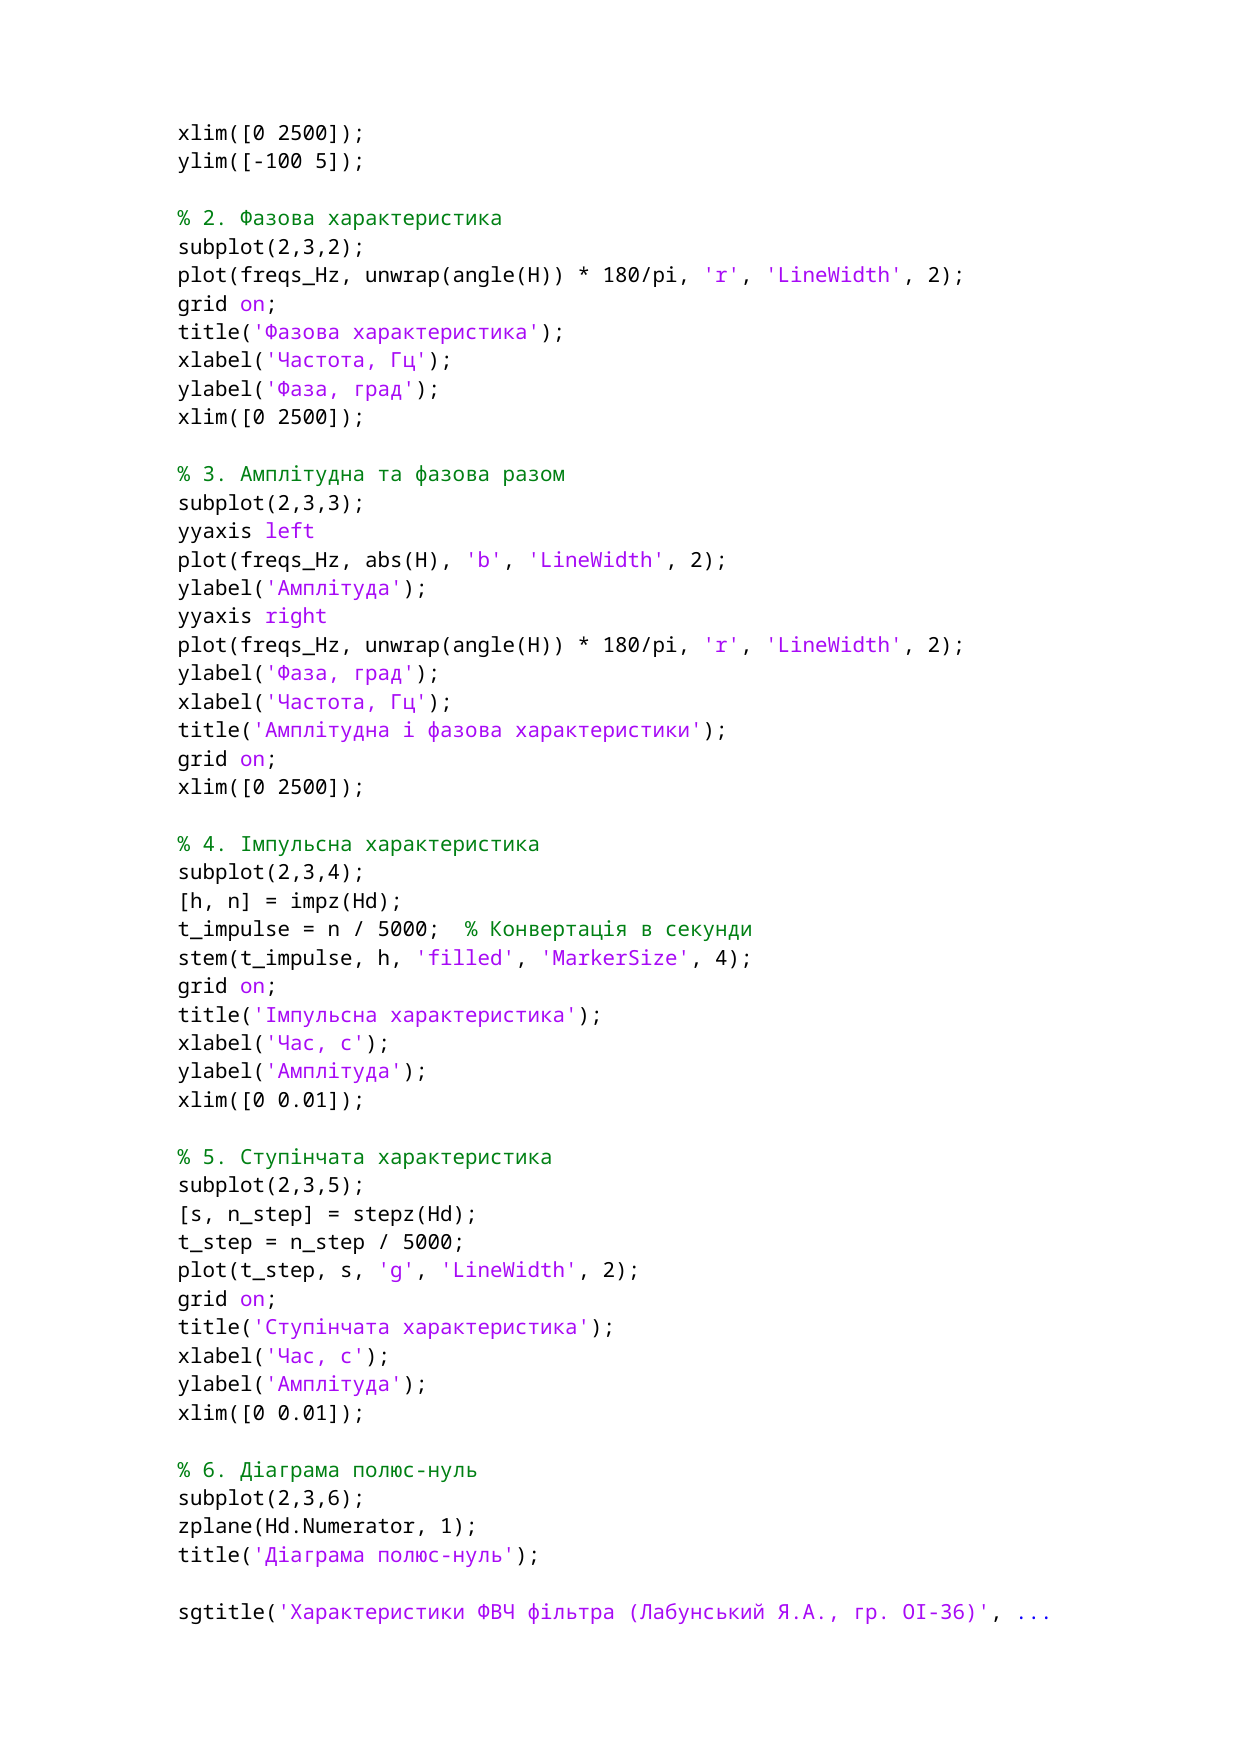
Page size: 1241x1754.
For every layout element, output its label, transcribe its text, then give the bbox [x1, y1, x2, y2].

text stem(t_impulse, h, 'filled', 'MarkerSize', 4); [177, 943, 1152, 971]
text ylim([-100 5]); [177, 147, 1152, 175]
text grid on; [177, 1284, 1152, 1312]
text ylabel('Амплітуда'); [177, 1369, 1152, 1398]
text xlim([0 0.01]); [177, 1085, 1152, 1113]
text yyaxis right [177, 602, 1152, 630]
text [s, n_step] = stepz(Hd); [177, 1199, 1152, 1227]
text grid on; [177, 289, 1152, 317]
text % 3. Амплітудна та фазова разом [177, 459, 1152, 488]
text title('Фазова характеристика'); [177, 317, 1152, 346]
text % 6. Діаграма полюс-нуль [177, 1455, 1152, 1483]
text title('Ступінчата характеристика'); [177, 1312, 1152, 1341]
text grid on; [177, 971, 1152, 1000]
text title('Імпульсна характеристика'); [177, 1000, 1152, 1028]
text plot(freqs_Hz, unwrap(angle(H)) * 180/pi, 'r', 'LineWidth', 2); [177, 630, 1152, 658]
text xlim([0 2500]); [177, 402, 1152, 431]
text ylabel('Фаза, град'); [177, 374, 1152, 402]
text xlim([0 2500]); [177, 772, 1152, 801]
text xlabel('Час, с'); [177, 1028, 1152, 1057]
text zplane(Hd.Numerator, 1); [177, 1512, 1152, 1540]
text subplot(2,3,4); [177, 857, 1152, 886]
text title('Амплітудна і фазова характеристики'); [177, 715, 1152, 744]
text % 5. Ступінчата характеристика [177, 1142, 1152, 1170]
text t_impulse = n / 5000; % Конвертація в секунди [177, 914, 1152, 943]
text yyaxis left [177, 516, 1152, 545]
text xlim([0 2500]); [177, 118, 1152, 147]
text subplot(2,3,3); [177, 488, 1152, 516]
text [h, n] = impz(Hd); [177, 886, 1152, 914]
text xlabel('Частота, Гц'); [177, 687, 1152, 715]
text ylabel('Амплітуда'); [177, 573, 1152, 602]
text ylabel('Амплітуда'); [177, 1057, 1152, 1085]
text grid on; [177, 744, 1152, 772]
text t_step = n_step / 5000; [177, 1227, 1152, 1256]
text xlabel('Час, с'); [177, 1341, 1152, 1369]
text plot(freqs_Hz, unwrap(angle(H)) * 180/pi, 'r', 'LineWidth', 2); [177, 260, 1152, 289]
text xlim([0 0.01]); [177, 1398, 1152, 1426]
text ylabel('Фаза, град'); [177, 658, 1152, 687]
text title('Діаграма полюс-нуль'); [177, 1540, 1152, 1568]
text plot(freqs_Hz, abs(H), 'b', 'LineWidth', 2); [177, 545, 1152, 573]
text xlabel('Частота, Гц'); [177, 346, 1152, 374]
text subplot(2,3,6); [177, 1483, 1152, 1512]
text % 4. Імпульсна характеристика [177, 829, 1152, 857]
text plot(t_step, s, 'g', 'LineWidth', 2); [177, 1256, 1152, 1284]
text subplot(2,3,2); [177, 232, 1152, 260]
text sgtitle('Характеристики ФВЧ фільтра (Лабунський Я.А., гр. ОІ-36)', ... [177, 1597, 1152, 1625]
text subplot(2,3,5); [177, 1170, 1152, 1199]
text % 2. Фазова характеристика [177, 203, 1152, 232]
